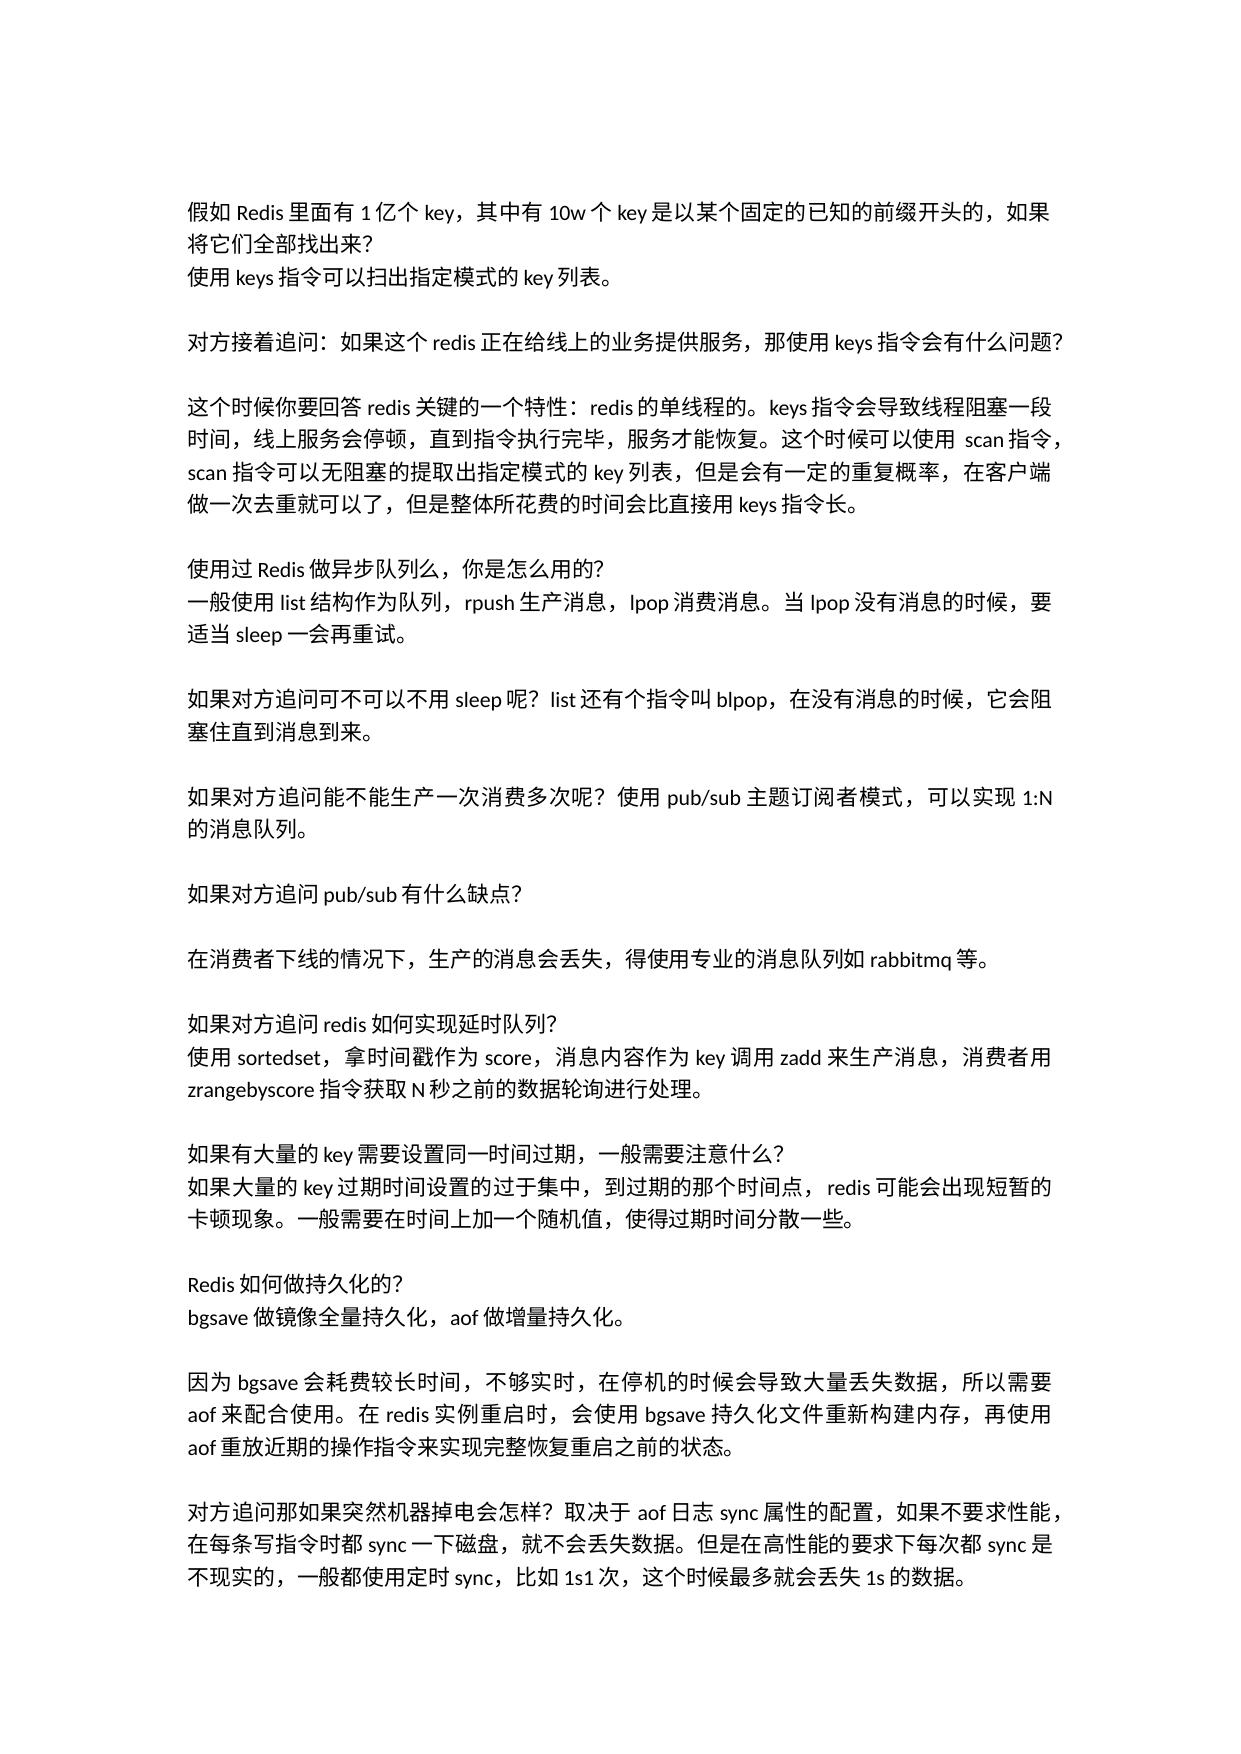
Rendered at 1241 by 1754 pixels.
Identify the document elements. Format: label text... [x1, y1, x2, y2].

text 使用sortedset，拿时间戳作为score，消息内容作为key调用zadd来生产消息，消费者用zrangebyscore指令获取N秒之前的数据轮询进行处理。 [187, 1039, 1053, 1104]
text 如果有大量的key需要设置同一时间过期，一般需要注意什么？ [187, 1137, 1053, 1169]
text 在消费者下线的情况下，生产的消息会丢失，得使用专业的消息队列如rabbitmq等。 [187, 942, 1053, 974]
text 这个时候你要回答redis关键的一个特性：redis的单线程的。keys指令会导致线程阻塞一段时间，线上服务会停顿，直到指令执行完毕，服务才能恢复。这个时候可以使用scan指令，scan指令可以无阻塞的提取出指定模式的key列表，但是会有一定的重复概率，在客户端做一次去重就可以了，但是整体所花费的时间会比直接用keys指令长。 [187, 389, 1053, 519]
text 假如Redis里面有1亿个key，其中有10w个key是以某个固定的已知的前缀开头的，如果将它们全部找出来？ [187, 194, 1053, 259]
text 一般使用list结构作为队列，rpush生产消息，lpop消费消息。当lpop没有消息的时候，要适当sleep一会再重试。 [187, 584, 1053, 649]
text 如果对方追问能不能生产一次消费多次呢？使用pub/sub主题订阅者模式，可以实现1:N的消息队列。 [187, 779, 1053, 844]
text 如果对方追问可不可以不用sleep呢？list还有个指令叫blpop，在没有消息的时候，它会阻塞住直到消息到来。 [187, 682, 1053, 747]
text 如果对方追问redis如何实现延时队列？ [187, 1007, 1053, 1039]
text 对方追问那如果突然机器掉电会怎样？取决于aof日志sync属性的配置，如果不要求性能，在每条写指令时都sync一下磁盘，就不会丢失数据。但是在高性能的要求下每次都sync是不现实的，一般都使用定时sync，比如1s1次，这个时候最多就会丢失1s的数据。 [187, 1494, 1053, 1592]
text 使用过Redis做异步队列么，你是怎么用的？ [187, 552, 1053, 584]
text 如果对方追问pub/sub有什么缺点？ [187, 877, 1053, 909]
text 如果大量的key过期时间设置的过于集中，到过期的那个时间点，redis可能会出现短暂的卡顿现象。一般需要在时间上加一个随机值，使得过期时间分散一些。 [187, 1169, 1053, 1234]
text 因为bgsave会耗费较长时间，不够实时，在停机的时候会导致大量丢失数据，所以需要aof来配合使用。在redis实例重启时，会使用bgsave持久化文件重新构建内存，再使用aof重放近期的操作指令来实现完整恢复重启之前的状态。 [187, 1364, 1053, 1462]
text 对方接着追问：如果这个redis正在给线上的业务提供服务，那使用keys指令会有什么问题？ [187, 324, 1053, 357]
text Redis如何做持久化的？ [187, 1267, 1053, 1299]
text 使用keys指令可以扫出指定模式的key列表。 [187, 259, 1053, 292]
text bgsave做镜像全量持久化，aof做增量持久化。 [187, 1299, 1053, 1332]
